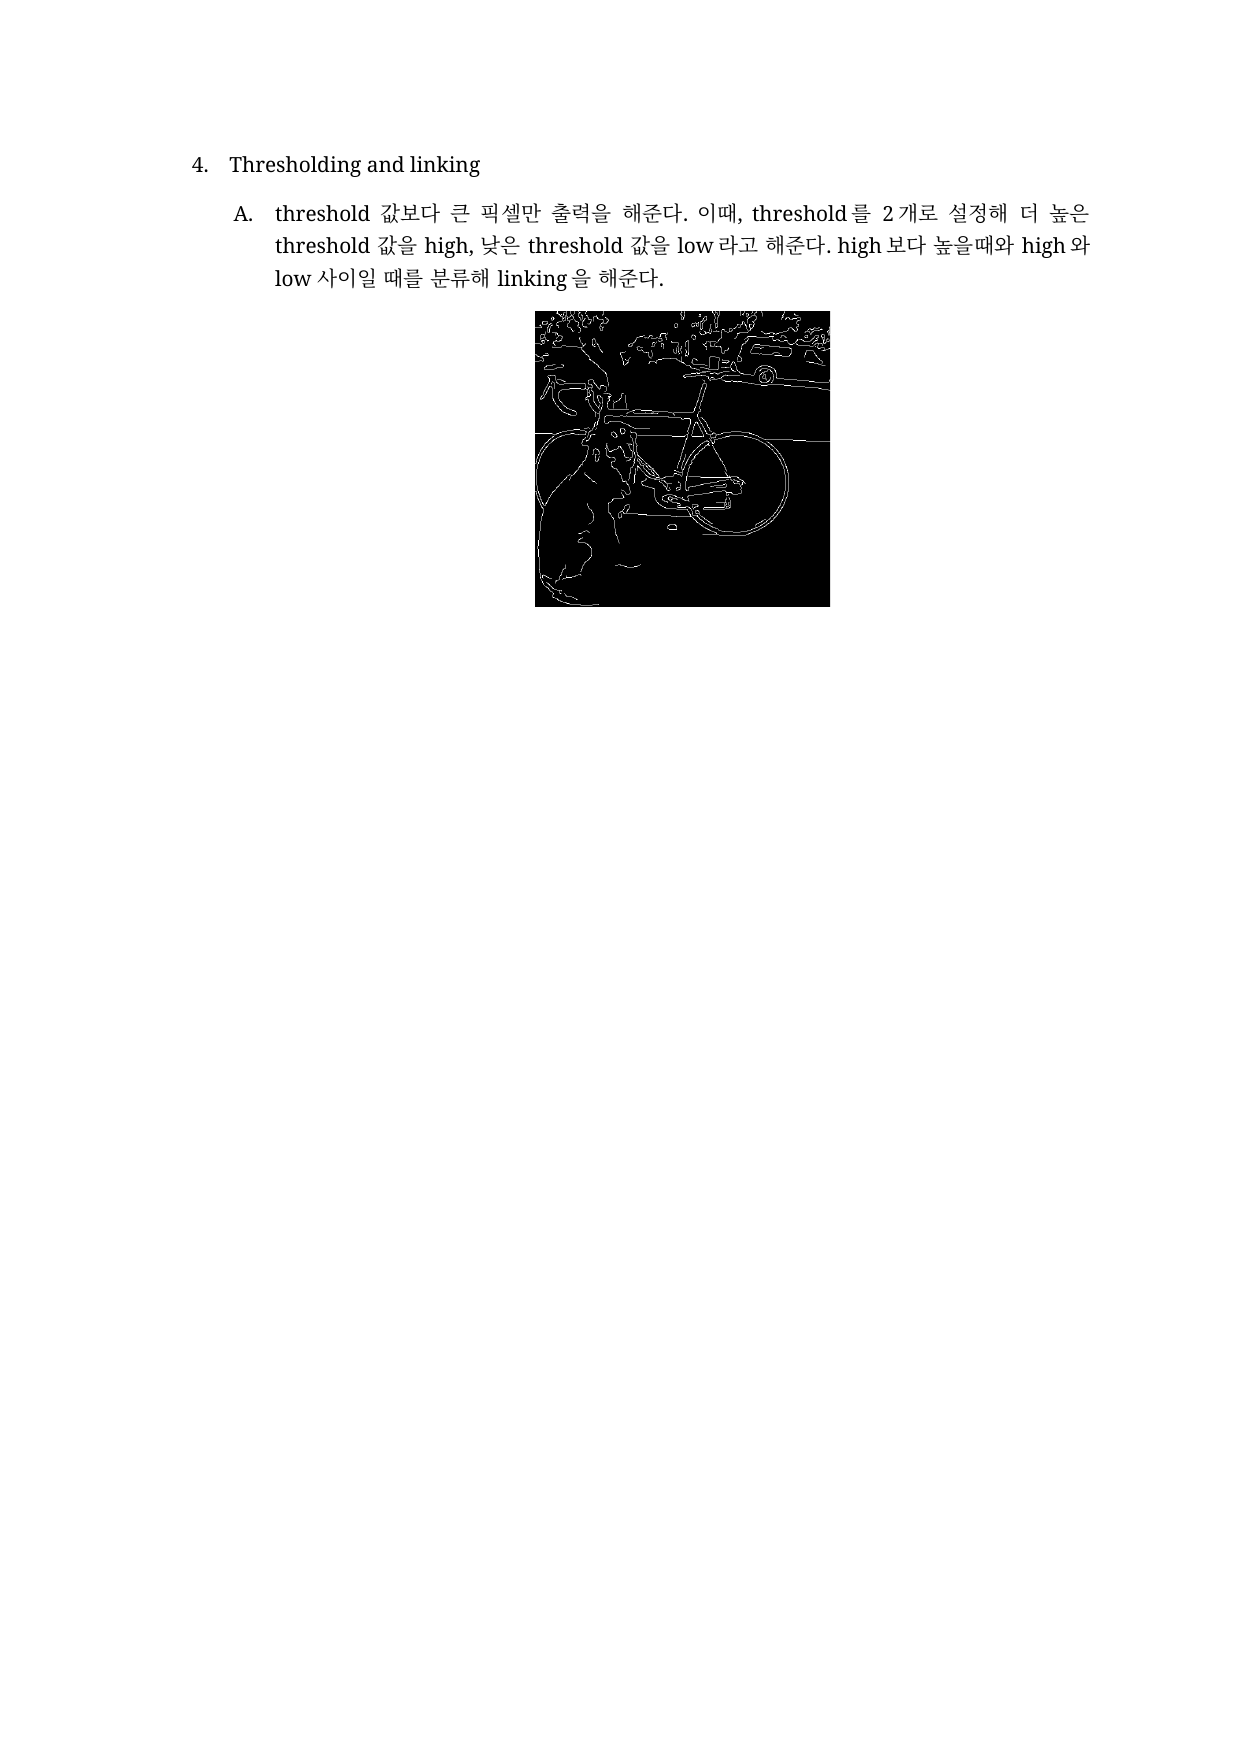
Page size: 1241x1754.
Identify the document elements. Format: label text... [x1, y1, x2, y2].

list Thresholding and linking [192, 150, 1090, 178]
picture [535, 311, 831, 607]
list threshold 값보다 큰 픽셀만 출력을 해준다. 이때, threshold를 2개로 설정해 더 높은 threshold 값을 high, 낮은 threshold 값을 low라고 해준다. high보다 높을때와 high와 low 사이일 때를 분류해 linking을 해준다. [233, 197, 1090, 292]
